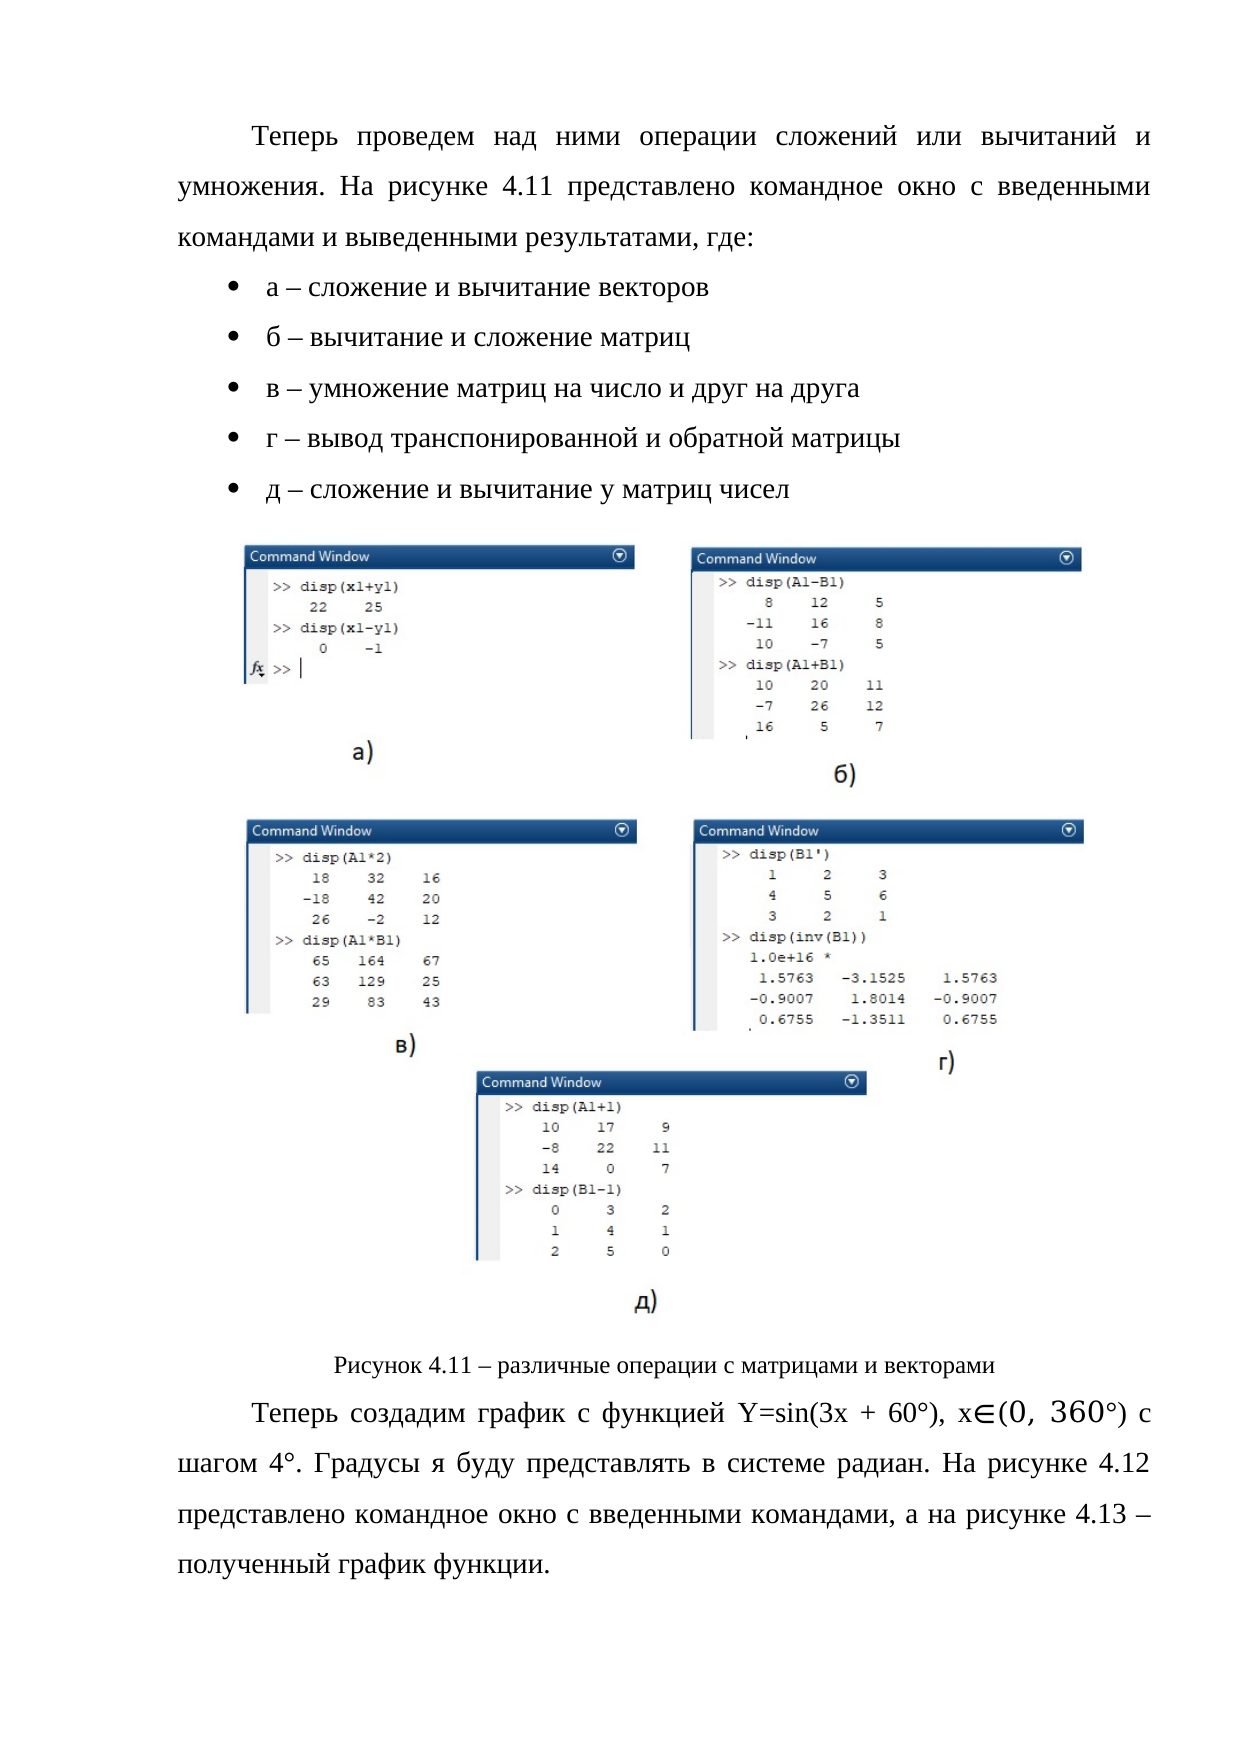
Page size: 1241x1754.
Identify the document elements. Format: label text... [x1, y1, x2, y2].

text Теперь проведем над ними операции сложений или вычитаний и умножения. На рисунке 4.11 представлено командное окно с введенными командами и выведенными результатами, где: [177, 118, 1152, 252]
list д – сложение и вычитание у матриц чисел [228, 471, 1152, 504]
text Теперь создадим график с функцией Y=sin(3x + 60°), x∈(0, 360°) с шагом 4°. Градусы я буду представлять в системе радиан. На рисунке 4.12 представлено командное окно с введенными командами, а на рисунке 4.13 – полученный график функции. [177, 1393, 1152, 1579]
list б – вычитание и сложение матриц [228, 319, 1152, 353]
list а – сложение и вычитание векторов [228, 269, 1152, 303]
list г – вывод транспонированной и обратной матрицы [228, 420, 1152, 454]
picture [221, 521, 1108, 1334]
text Рисунок 4.11 – различные операции с матрицами и векторами [177, 1350, 1152, 1379]
list в – умножение матриц на число и друг на друга [228, 370, 1152, 403]
